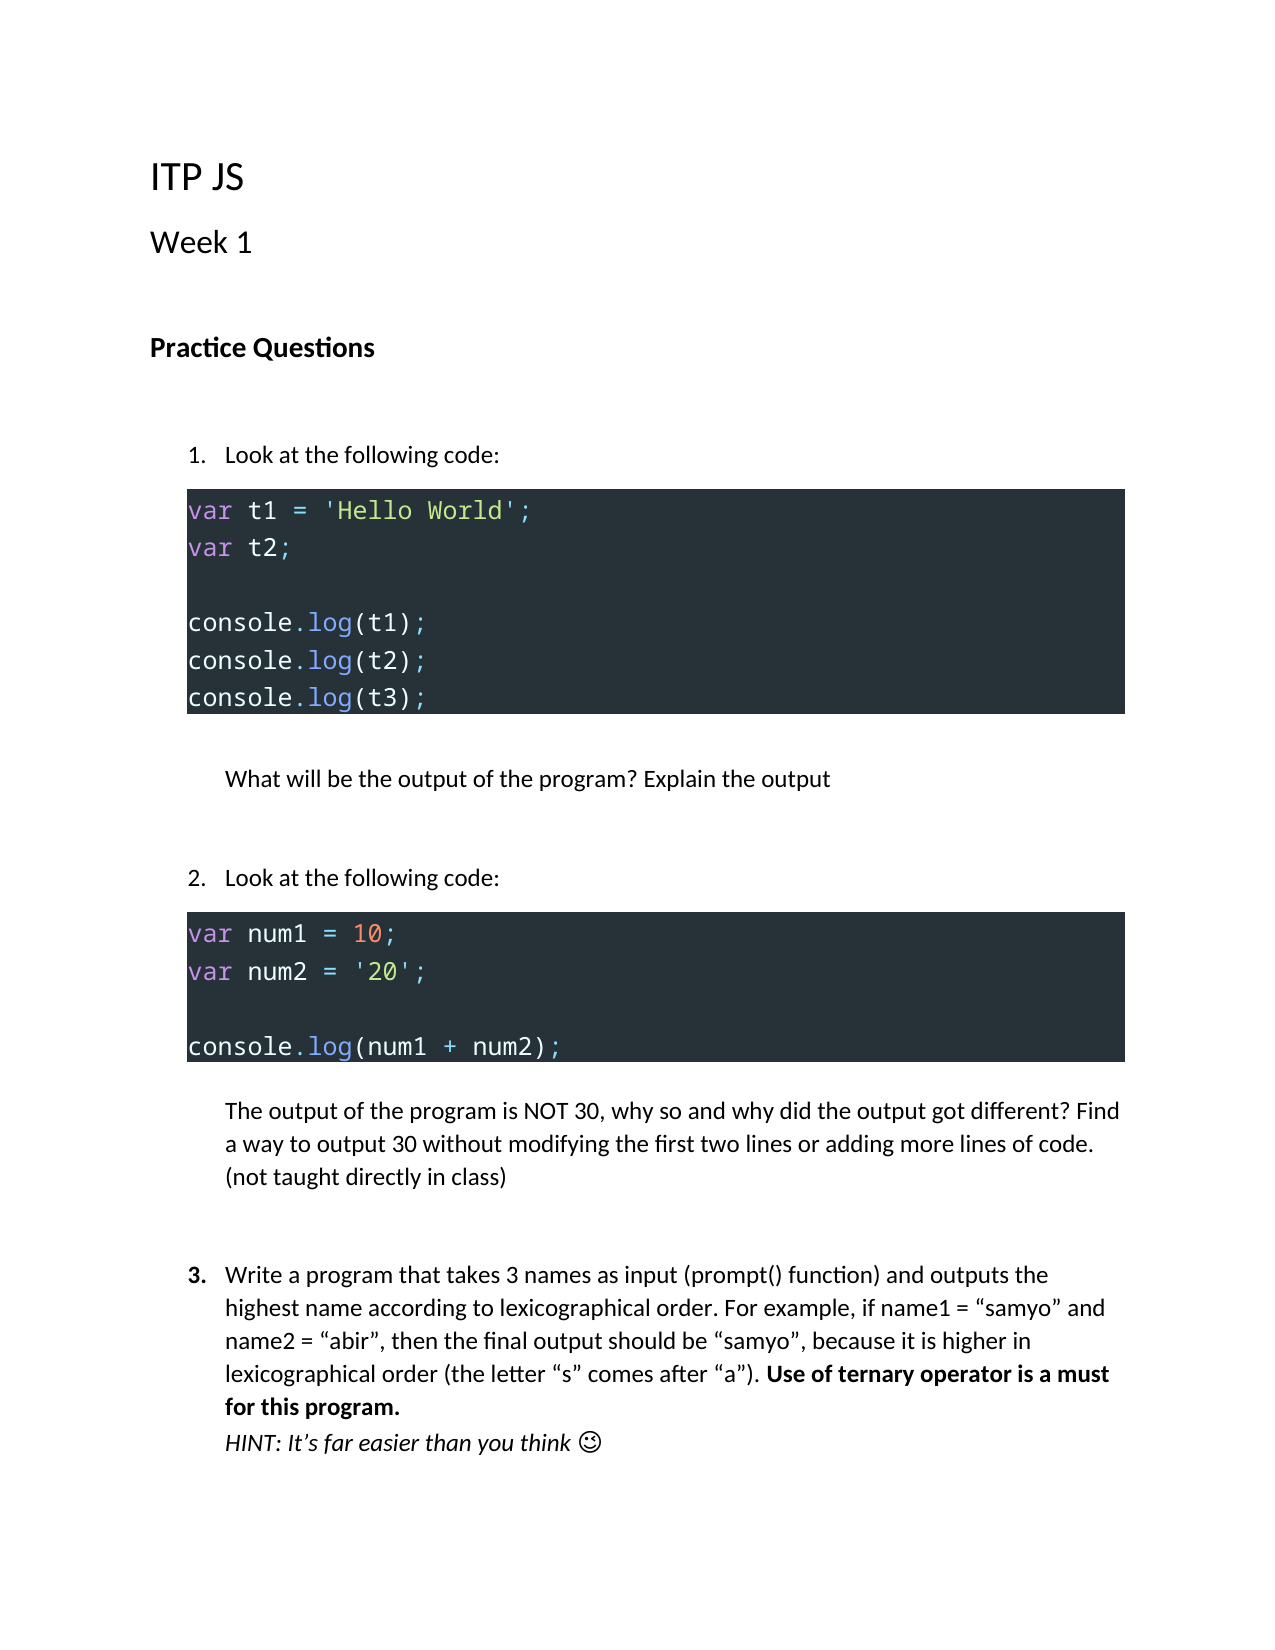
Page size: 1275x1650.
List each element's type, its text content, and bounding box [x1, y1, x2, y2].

text var num2 = '20'; [187, 950, 1125, 987]
text console.log(t1); [187, 601, 1125, 639]
text var t1 = 'Hello World'; [187, 489, 1125, 526]
list Look at the following code: [187, 439, 1125, 470]
list The output of the program is NOT 30, why so and why did the output got different? Find a way to output 30 without modifying the first two lines or adding more lines of code. (not taught directly in class) [225, 1095, 1125, 1191]
text var num1 = 10; [187, 912, 1125, 950]
list Write a program that takes 3 names as input (prompt() function) and outputs the highest name according to lexicographical order. For example, if name1 = “samyo” and name2 = “abir”, then the final output should be “samyo”, because it is higher in lexicographical order (the letter “s” comes after “a”). Use of ternary operator is a must for this program. [187, 1260, 1125, 1422]
text var t2; [187, 526, 1125, 564]
text console.log(t2); [187, 639, 1125, 676]
text Practice Questions [150, 329, 1125, 365]
text console.log(t3); [187, 676, 1125, 714]
list Look at the following code: [187, 863, 1125, 893]
list HINT: It’s far easier than you think [225, 1424, 1125, 1458]
text What will be the output of the program? Explain the output [150, 763, 1125, 794]
text ITP JS [150, 150, 1125, 201]
text Week 1 [150, 222, 1125, 262]
text console.log(num1 + num2); [187, 1025, 1125, 1062]
